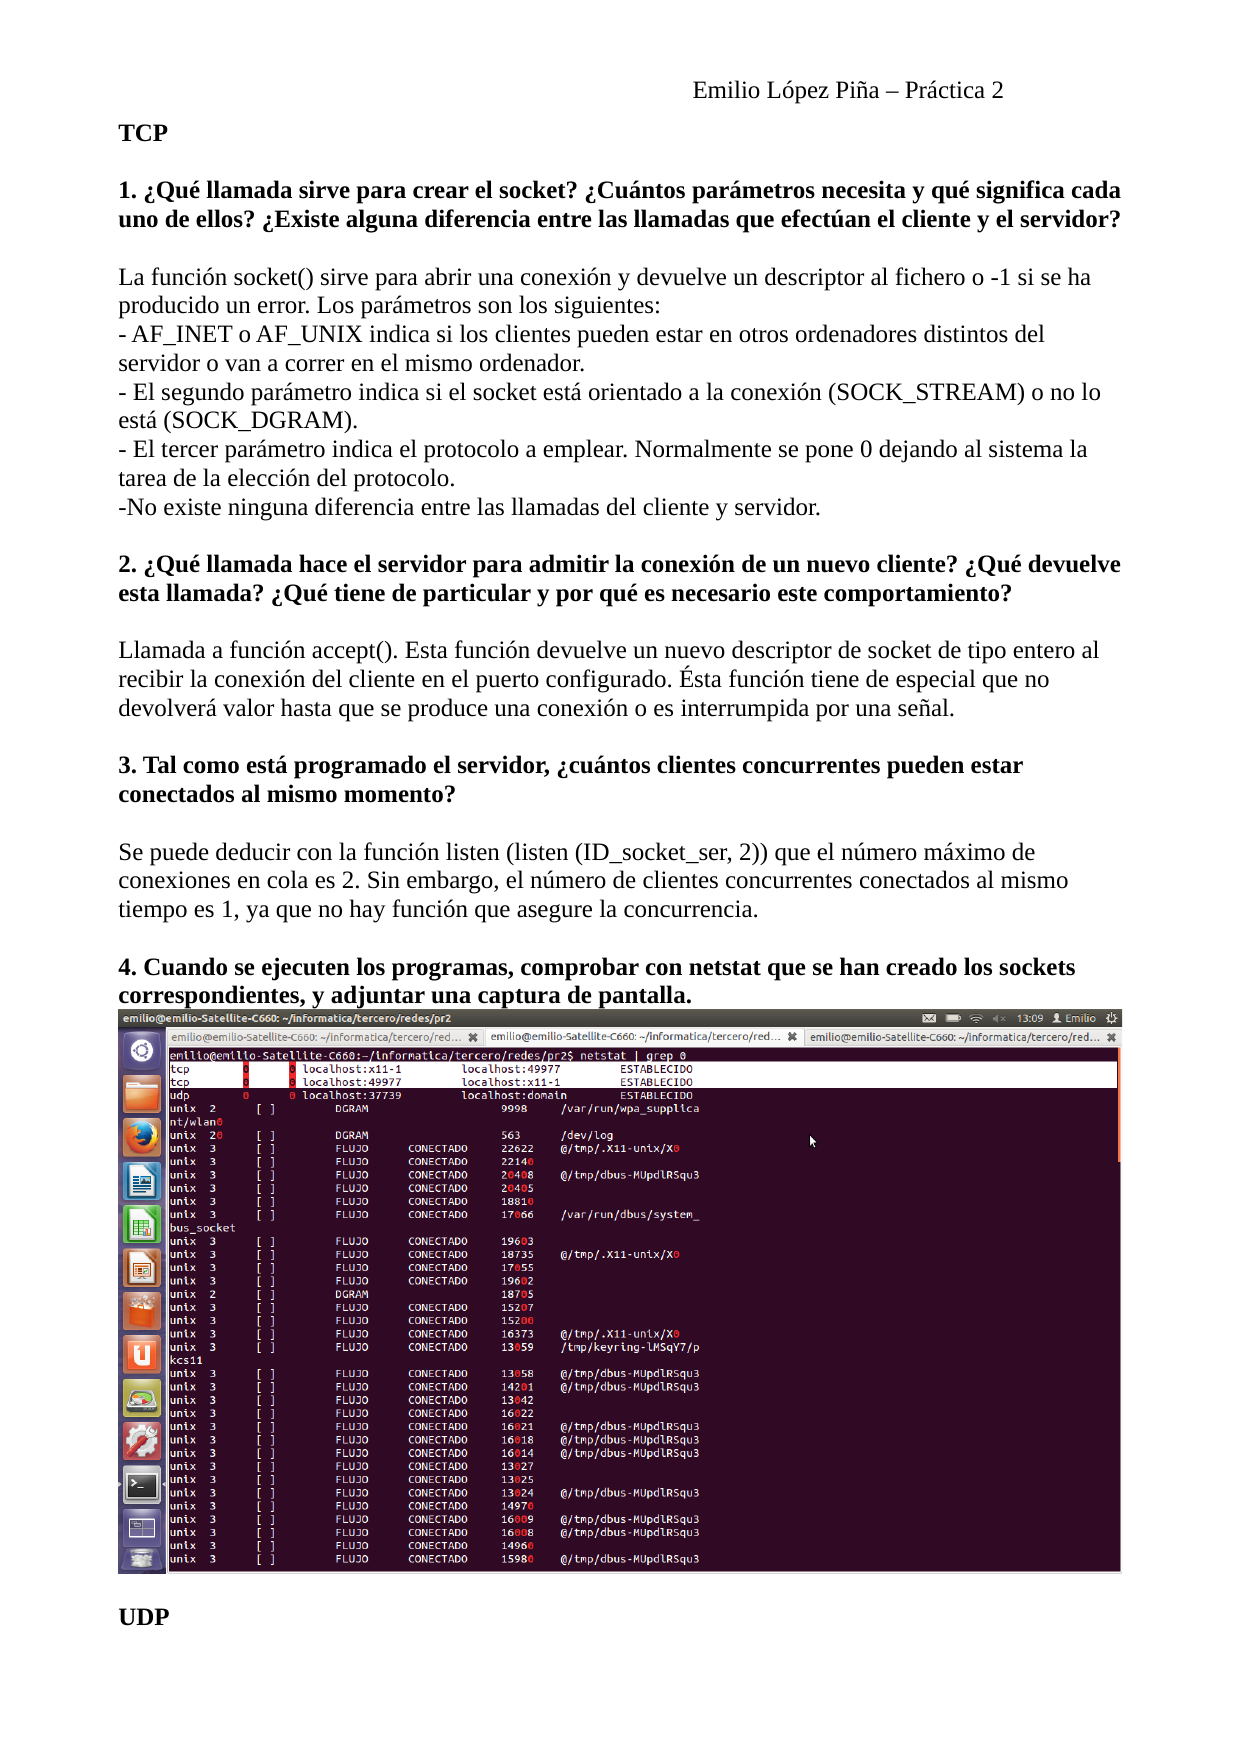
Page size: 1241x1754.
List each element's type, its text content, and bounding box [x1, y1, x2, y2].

text -No existe ninguna diferencia entre las llamadas del cliente y servidor. [118, 492, 1122, 521]
text Llamada a función accept(). Esta función devuelve un nuevo descriptor de socket de tipo entero al recibir la conexión del cliente en el puerto configurado. Ésta función tiene de especial que no devolverá valor hasta que se produce una conexión o es interrumpida por una señal. [118, 636, 1122, 722]
text correspondientes, y adjuntar una captura de pantalla. [118, 981, 1122, 1009]
text - El segundo parámetro indica si el socket está orientado a la conexión (SOCK_STREAM) o no lo está (SOCK_DGRAM). [118, 377, 1122, 434]
text - AF_INET o AF_UNIX indica si los clientes pueden estar en otros ordenadores distintos del servidor o van a correr en el mismo ordenador. [118, 319, 1122, 377]
text 4. Cuando se ejecuten los programas, comprobar con netstat que se han creado los sockets [118, 952, 1122, 981]
text La función socket() sirve para abrir una conexión y devuelve un descriptor al fichero o -1 si se ha producido un error. Los parámetros son los siguientes: [118, 262, 1122, 319]
picture [118, 1009, 1123, 1574]
text UDP [118, 1602, 1122, 1631]
text 3. Tal como está programado el servidor, ¿cuántos clientes concurrentes pueden estar conectados al mismo momento? [118, 751, 1122, 808]
text 1. ¿Qué llamada sirve para crear el socket? ¿Cuántos parámetros necesita y qué significa cada uno de ellos? ¿Existe alguna diferencia entre las llamadas que efectúan el cliente y el servidor? [118, 176, 1122, 233]
text 2. ¿Qué llamada hace el servidor para admitir la conexión de un nuevo cliente? ¿Qué devuelve esta llamada? ¿Qué tiene de particular y por qué es necesario este comportamiento? [118, 549, 1122, 607]
text TCP [118, 118, 1122, 147]
text - El tercer parámetro indica el protocolo a emplear. Normalmente se pone 0 dejando al sistema la tarea de la elección del protocolo. [118, 434, 1122, 492]
text Se puede deducir con la función listen (listen (ID_socket_ser, 2)) que el número máximo de conexiones en cola es 2. Sin embargo, el número de clientes concurrentes conectados al mismo tiempo es 1, ya que no hay función que asegure la concurrencia. [118, 837, 1122, 923]
